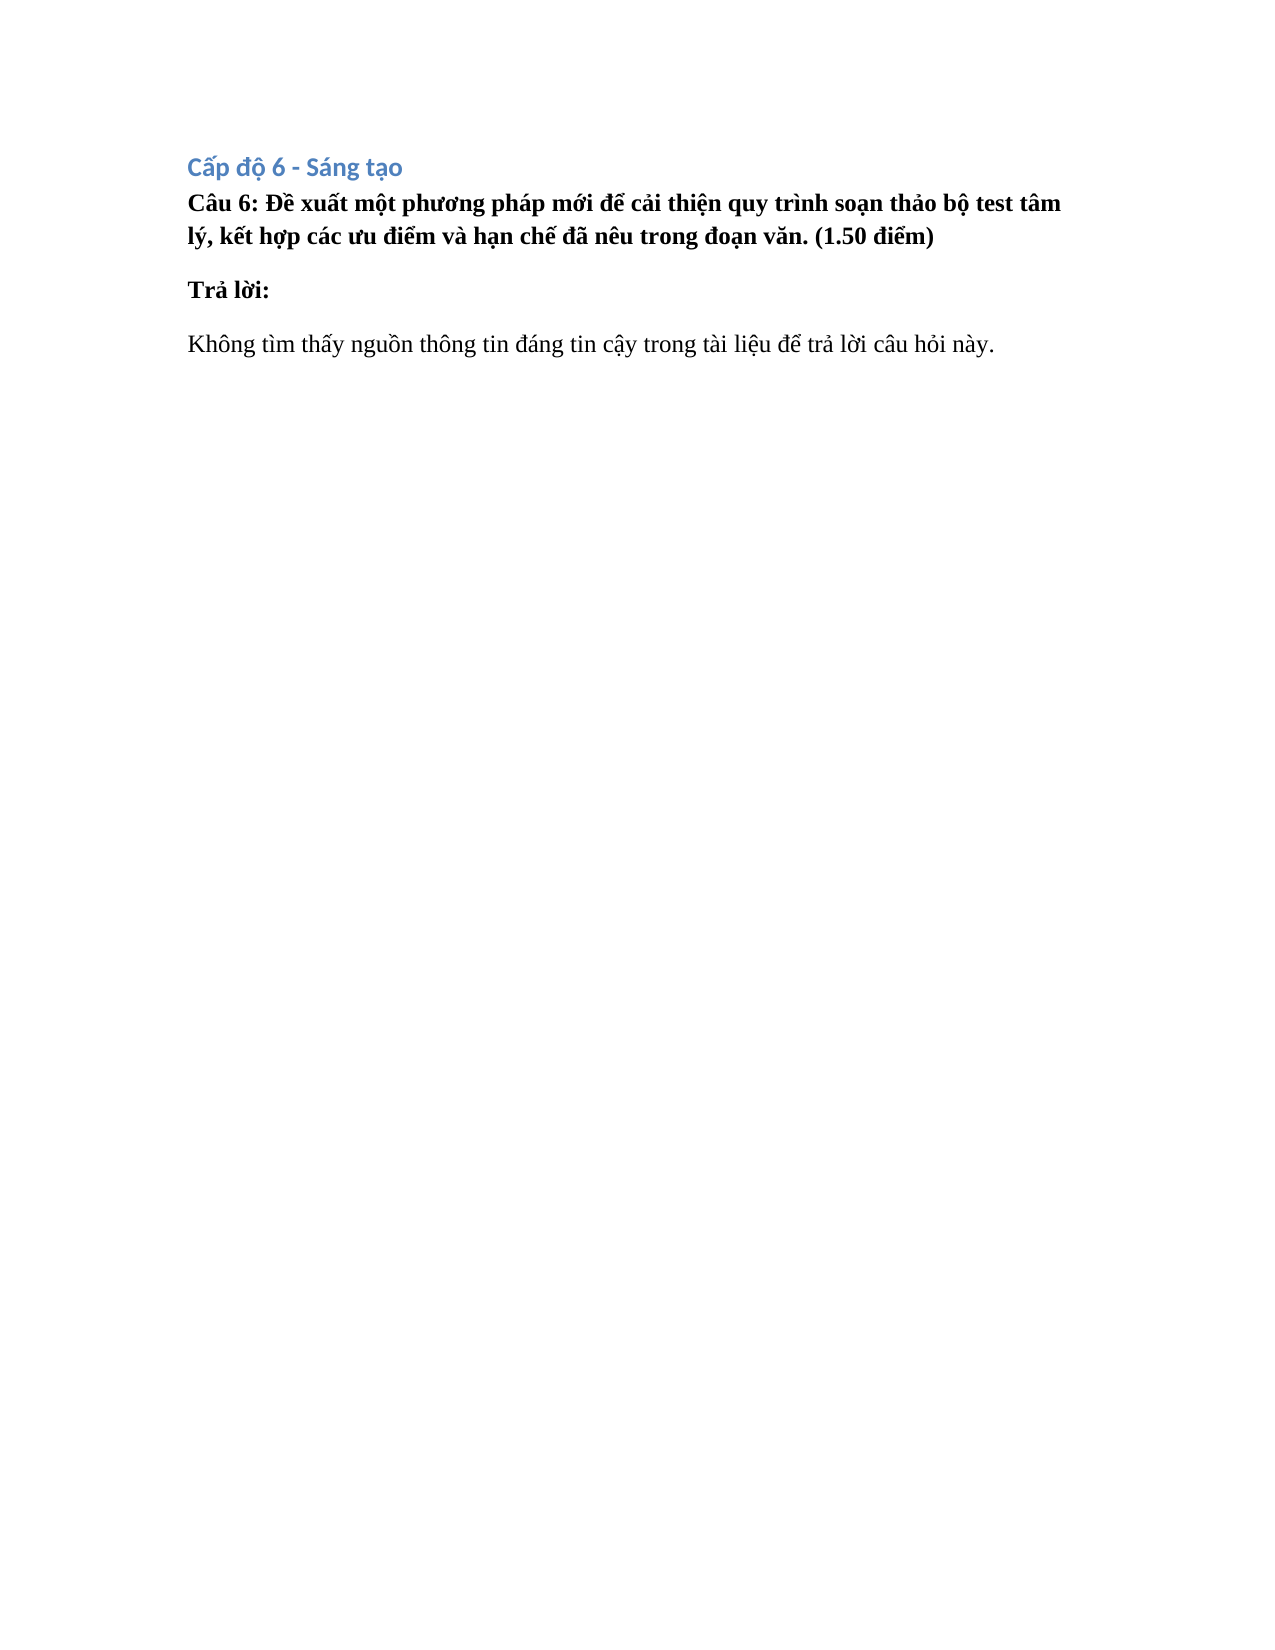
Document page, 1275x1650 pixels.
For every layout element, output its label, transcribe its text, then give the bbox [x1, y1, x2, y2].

subtitle Cấp độ 6 - Sáng tạo [187, 150, 1087, 183]
text Trả lời: [187, 275, 1087, 303]
text Không tìm thấy nguồn thông tin đáng tin cậy trong tài liệu để trả lời câu hỏi này. [187, 329, 1087, 357]
text Câu 6: Đề xuất một phương pháp mới để cải thiện quy trình soạn thảo bộ test tâm lý, kết hợp các ưu điểm và hạn chế đã nêu trong đoạn văn. (1.50 điểm) [187, 188, 1087, 250]
